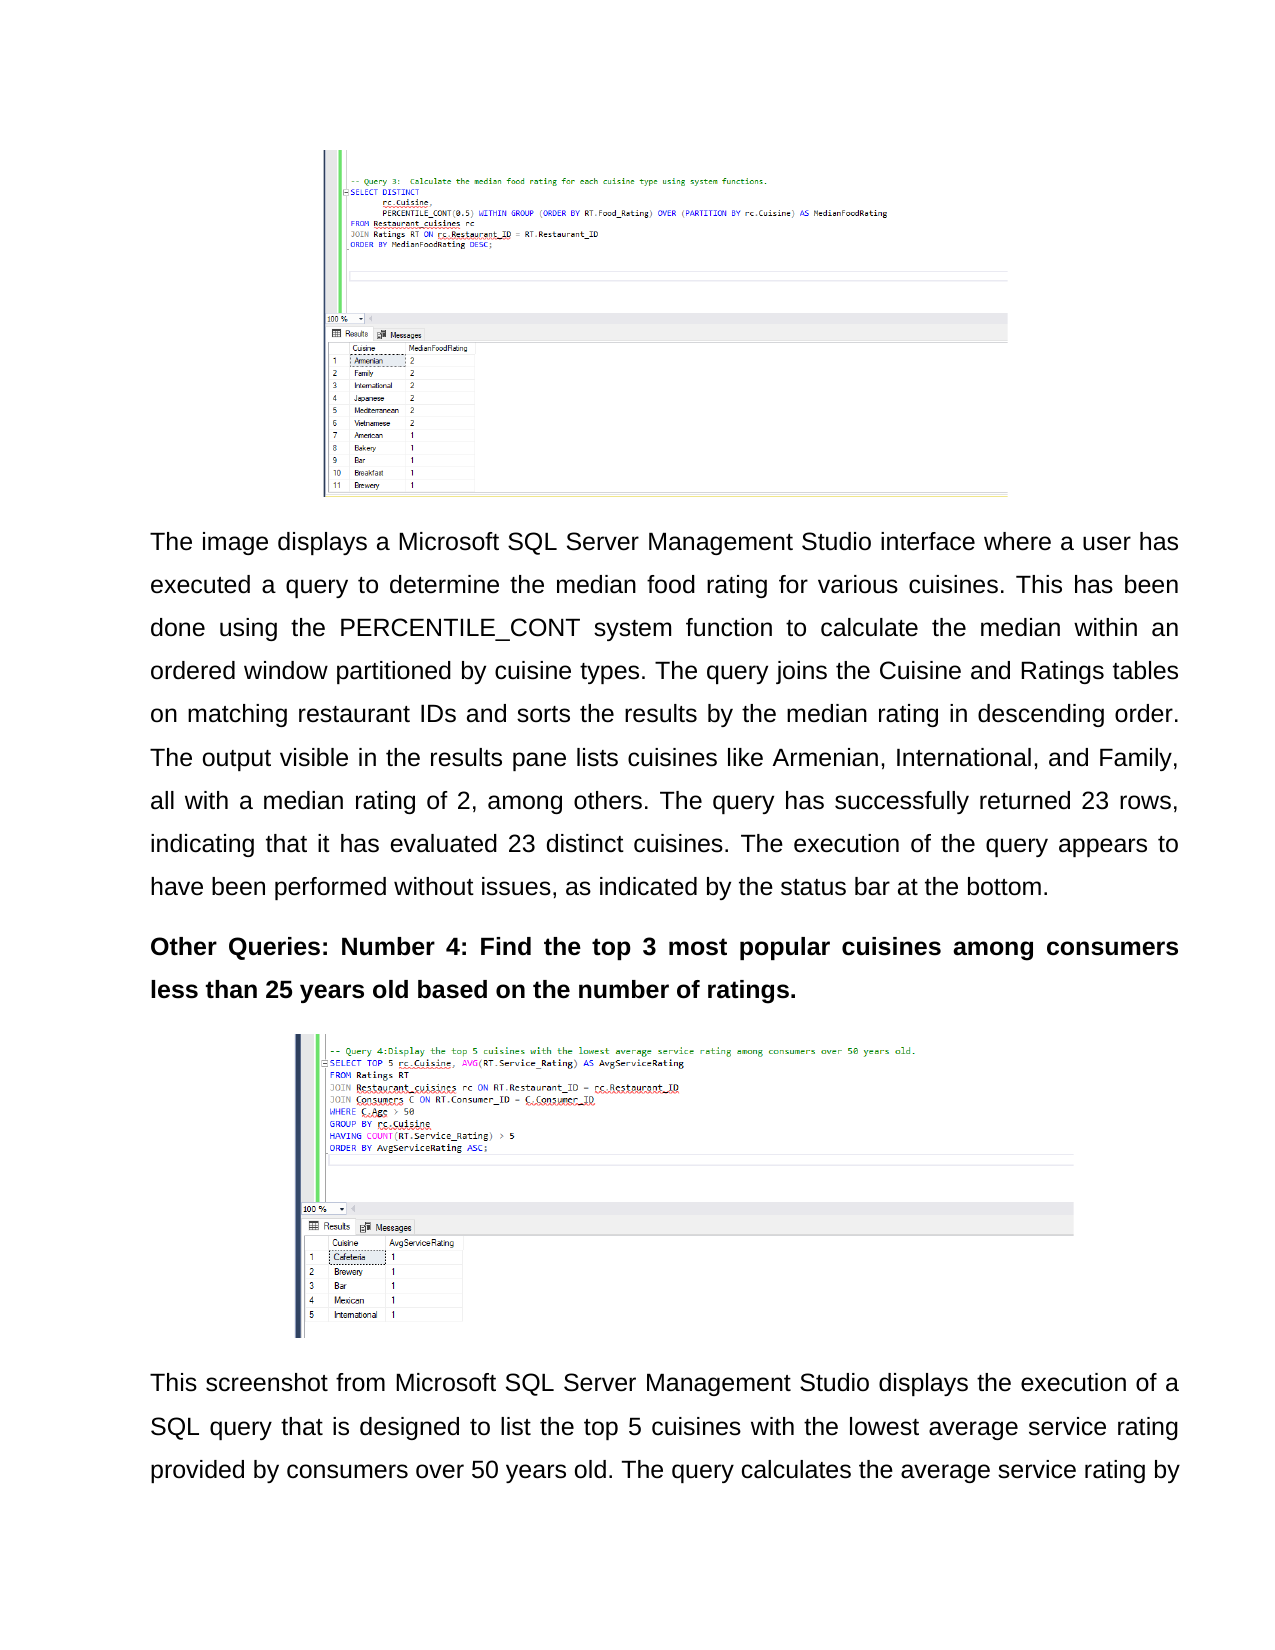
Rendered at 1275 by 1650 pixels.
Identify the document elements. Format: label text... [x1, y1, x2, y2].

text The image displays a Microsoft SQL Server Management Studio interface where a user has executed a query to determine the median food rating for various cuisines. This has been done using the PERCENTILE_CONT system function to calculate the median within an ordered window partitioned by cuisine types. The query joins the Cuisine and Ratings tables on matching restaurant IDs and sorts the results by the median rating in descending order. The output visible in the results pane lists cuisines like Armenian, International, and Family, all with a median rating of 2, among others. The query has successfully returned 23 rows, indicating that it has evaluated 23 distinct cuisines. The execution of the query appears to have been performed without issues, as indicated by the status bar at the bottom. [150, 527, 1181, 901]
picture [323, 150, 1008, 497]
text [150, 1368, 1181, 1483]
picture [294, 1034, 1074, 1338]
text Other Queries: Number 4: Find the top 3 most popular cuisines among consumers less than 25 years old based on the number of ratings. [150, 932, 1181, 1003]
